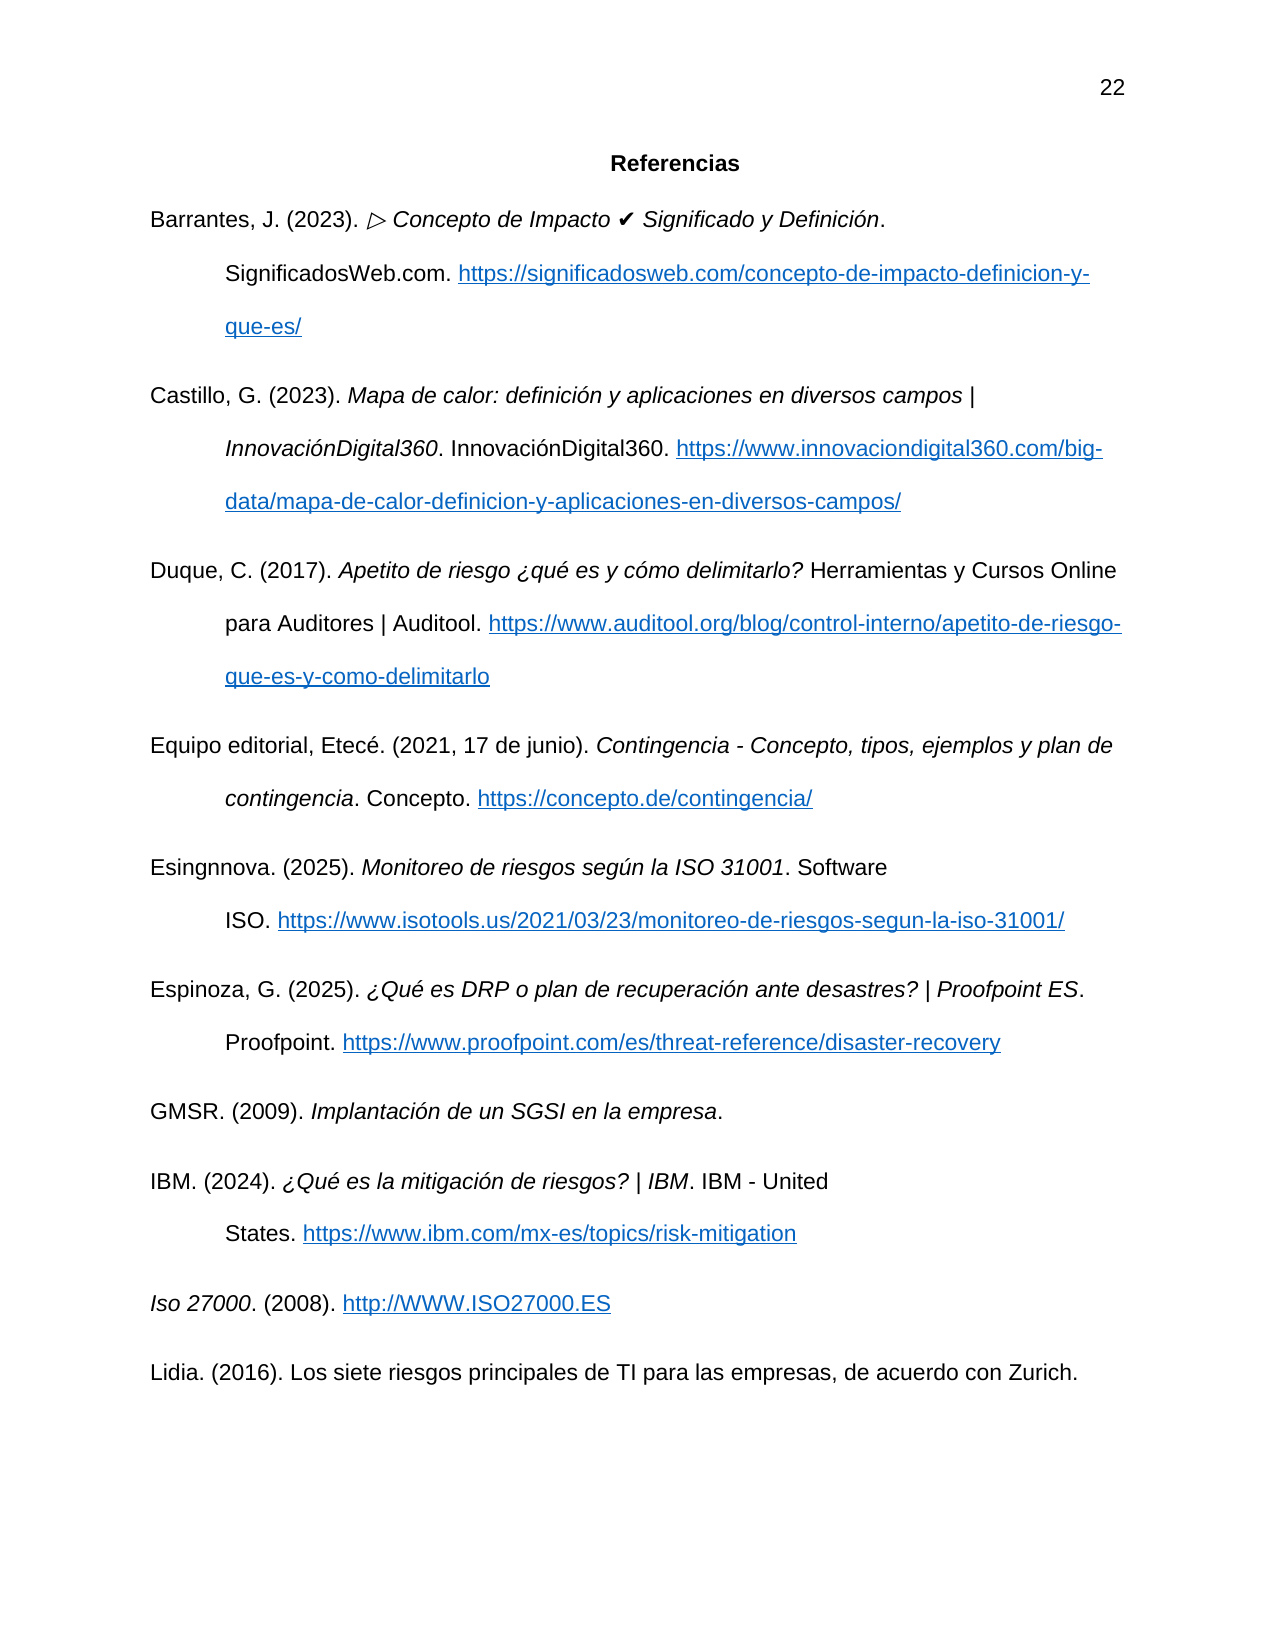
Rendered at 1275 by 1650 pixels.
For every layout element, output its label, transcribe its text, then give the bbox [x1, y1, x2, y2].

subtitle Referencias [150, 150, 1125, 176]
text GMSR. (2009). Implantación de un SGSI en la empresa. [150, 1098, 1125, 1124]
text Iso 27000. (2008). http://WWW.ISO27000.ES [150, 1290, 1125, 1316]
text Espinoza, G. (2025). ¿Qué es DRP o plan de recuperación ante desastres? | Proofpoint ES. Proofpoint. https://www.proofpoint.com/es/threat-reference/disaster-recovery [150, 976, 1125, 1055]
text IBM. (2024). ¿Qué es la mitigación de riesgos? | IBM. IBM - United States. https://www.ibm.com/mx-es/topics/risk-mitigation [150, 1168, 1125, 1247]
text Barrantes, J. (2023). ▷ Concepto de Impacto ✔️ Significado y Definición. SignificadosWeb.com. https://significadosweb.com/concepto-de-impacto-definicion-y-que-es/ [150, 203, 1125, 339]
text Duque, C. (2017). Apetito de riesgo ¿qué es y cómo delimitarlo? Herramientas y Cursos Online para Auditores | Auditool. https://www.auditool.org/blog/control-interno/apetito-de-riesgo-que-es-y-como-delimitarlo [150, 557, 1125, 689]
text Lidia. (2016). Los siete riesgos principales de TI para las empresas, de acuerdo con Zurich. [150, 1359, 1125, 1385]
text Esingnnova. (2025). Monitoreo de riesgos según la ISO 31001. Software ISO. https://www.isotools.us/2021/03/23/monitoreo-de-riesgos-segun-la-iso-31001/ [150, 854, 1125, 933]
text Castillo, G. (2023). Mapa de calor: definición y aplicaciones en diversos campos | InnovaciónDigital360. InnovaciónDigital360. https://www.innovaciondigital360.com/big-data/mapa-de-calor-definicion-y-aplicaciones-en-diversos-campos/ [150, 382, 1125, 514]
text Equipo editorial, Etecé. (2021, 17 de junio). Contingencia - Concepto, tipos, ejemplos y plan de contingencia. Concepto. https://concepto.de/contingencia/ [150, 732, 1125, 811]
